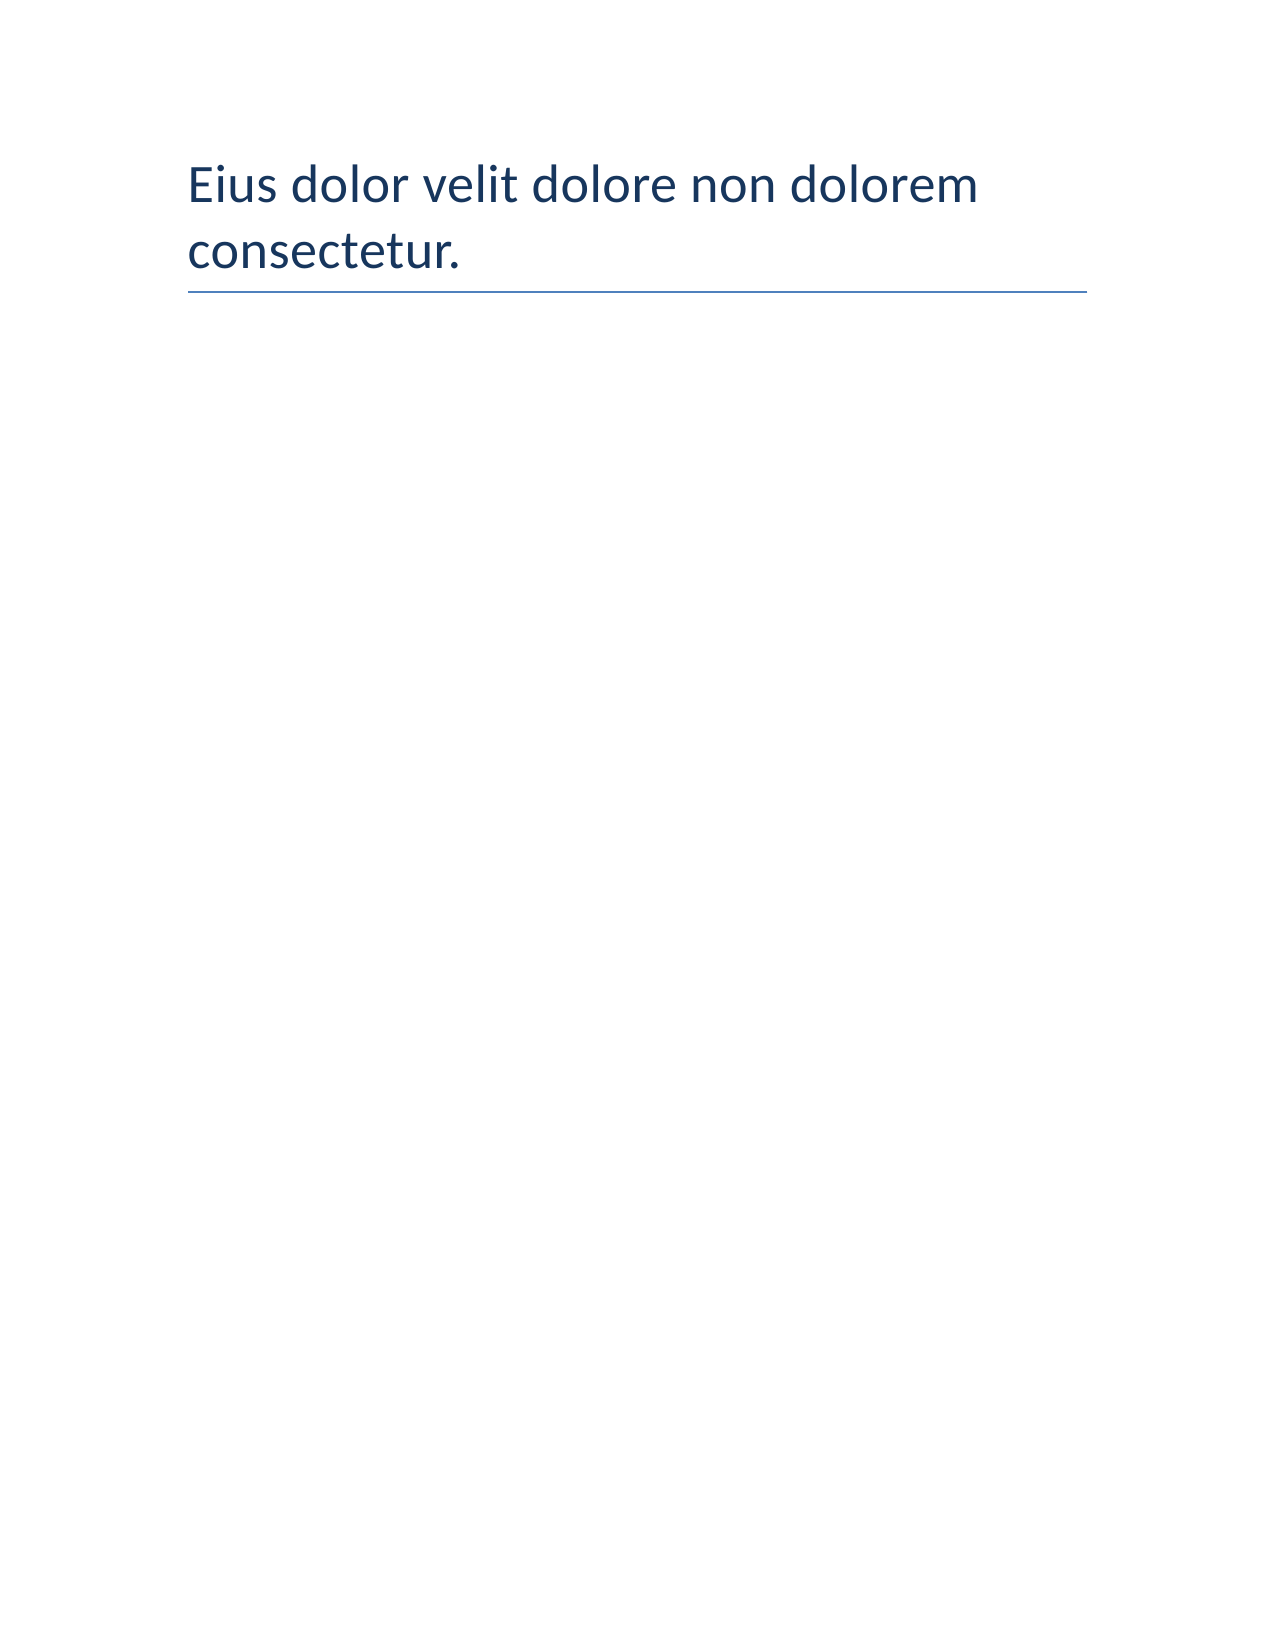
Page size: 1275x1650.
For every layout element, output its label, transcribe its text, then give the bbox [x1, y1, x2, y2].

title Eius dolor velit dolore non dolorem consectetur. [187, 150, 1087, 293]
